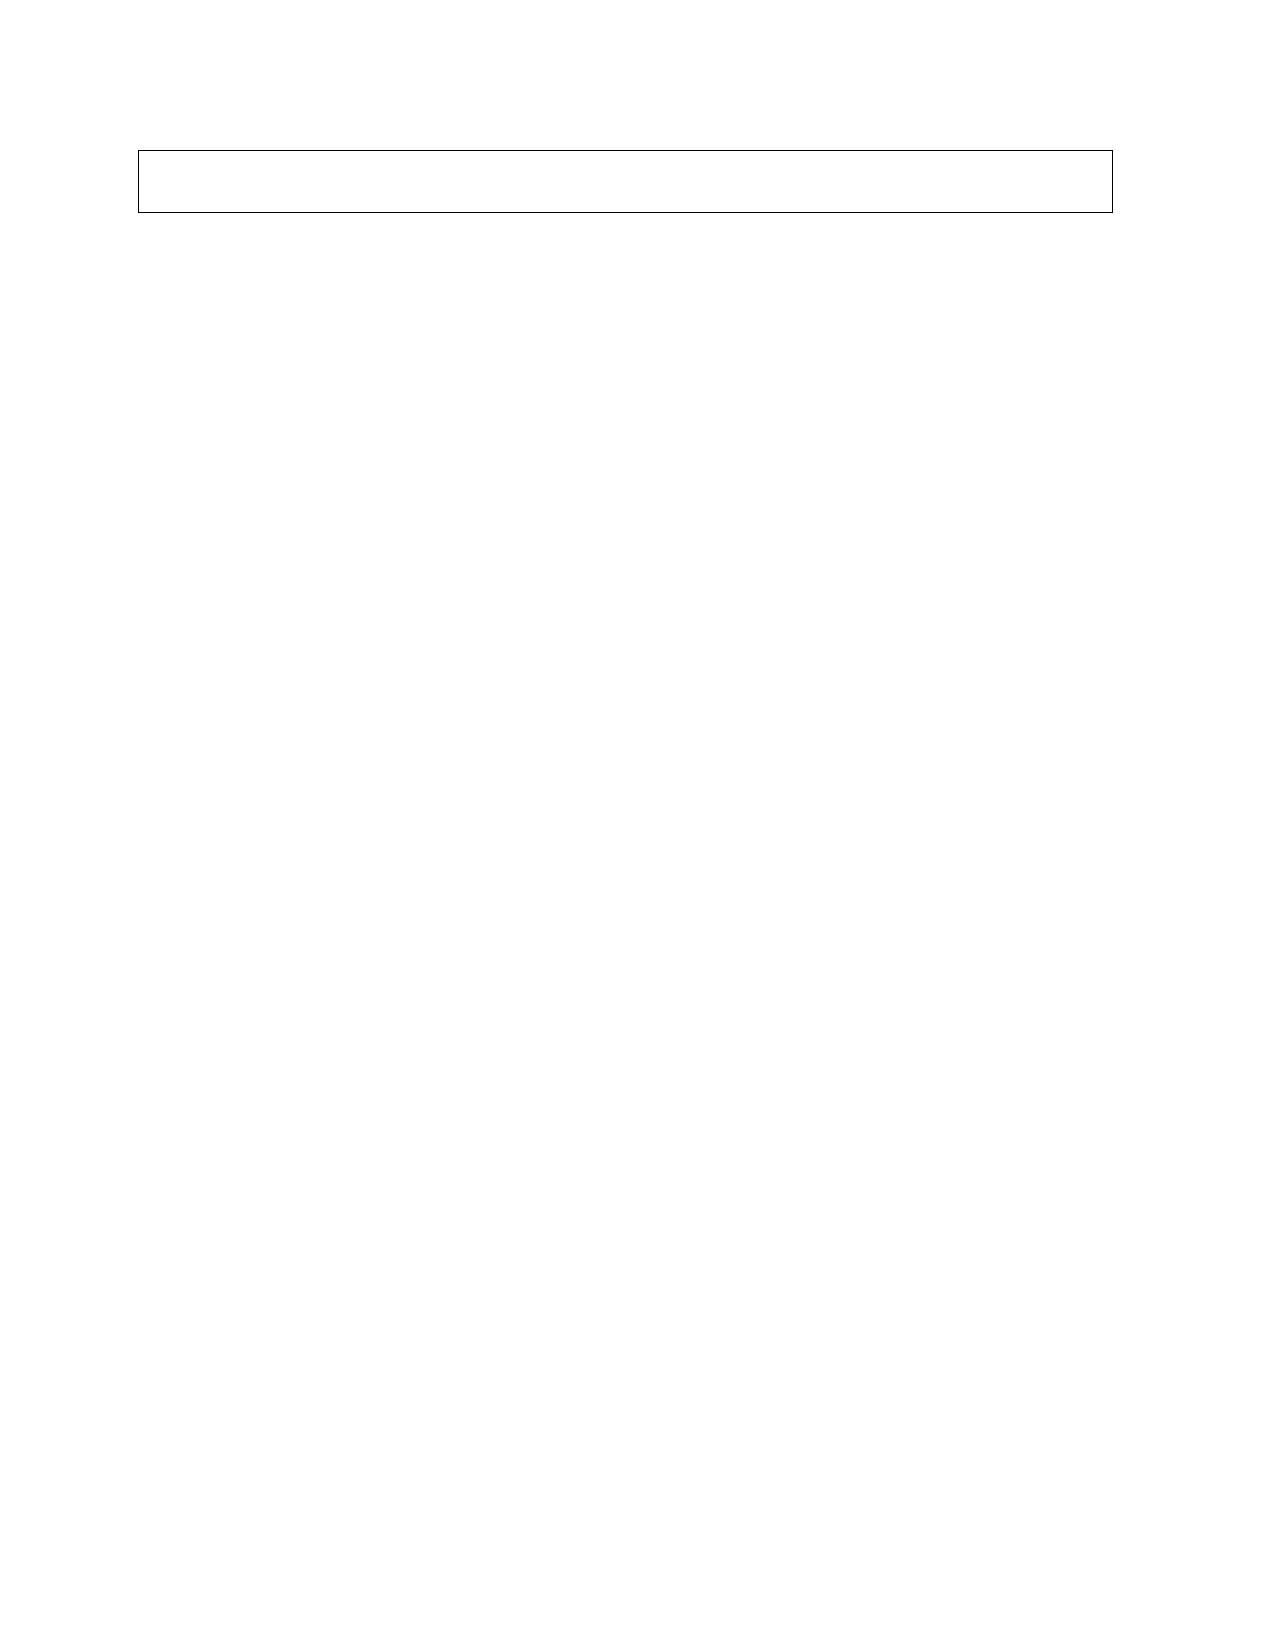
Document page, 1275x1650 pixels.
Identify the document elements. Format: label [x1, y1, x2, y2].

table_cell [139, 151, 1112, 212]
